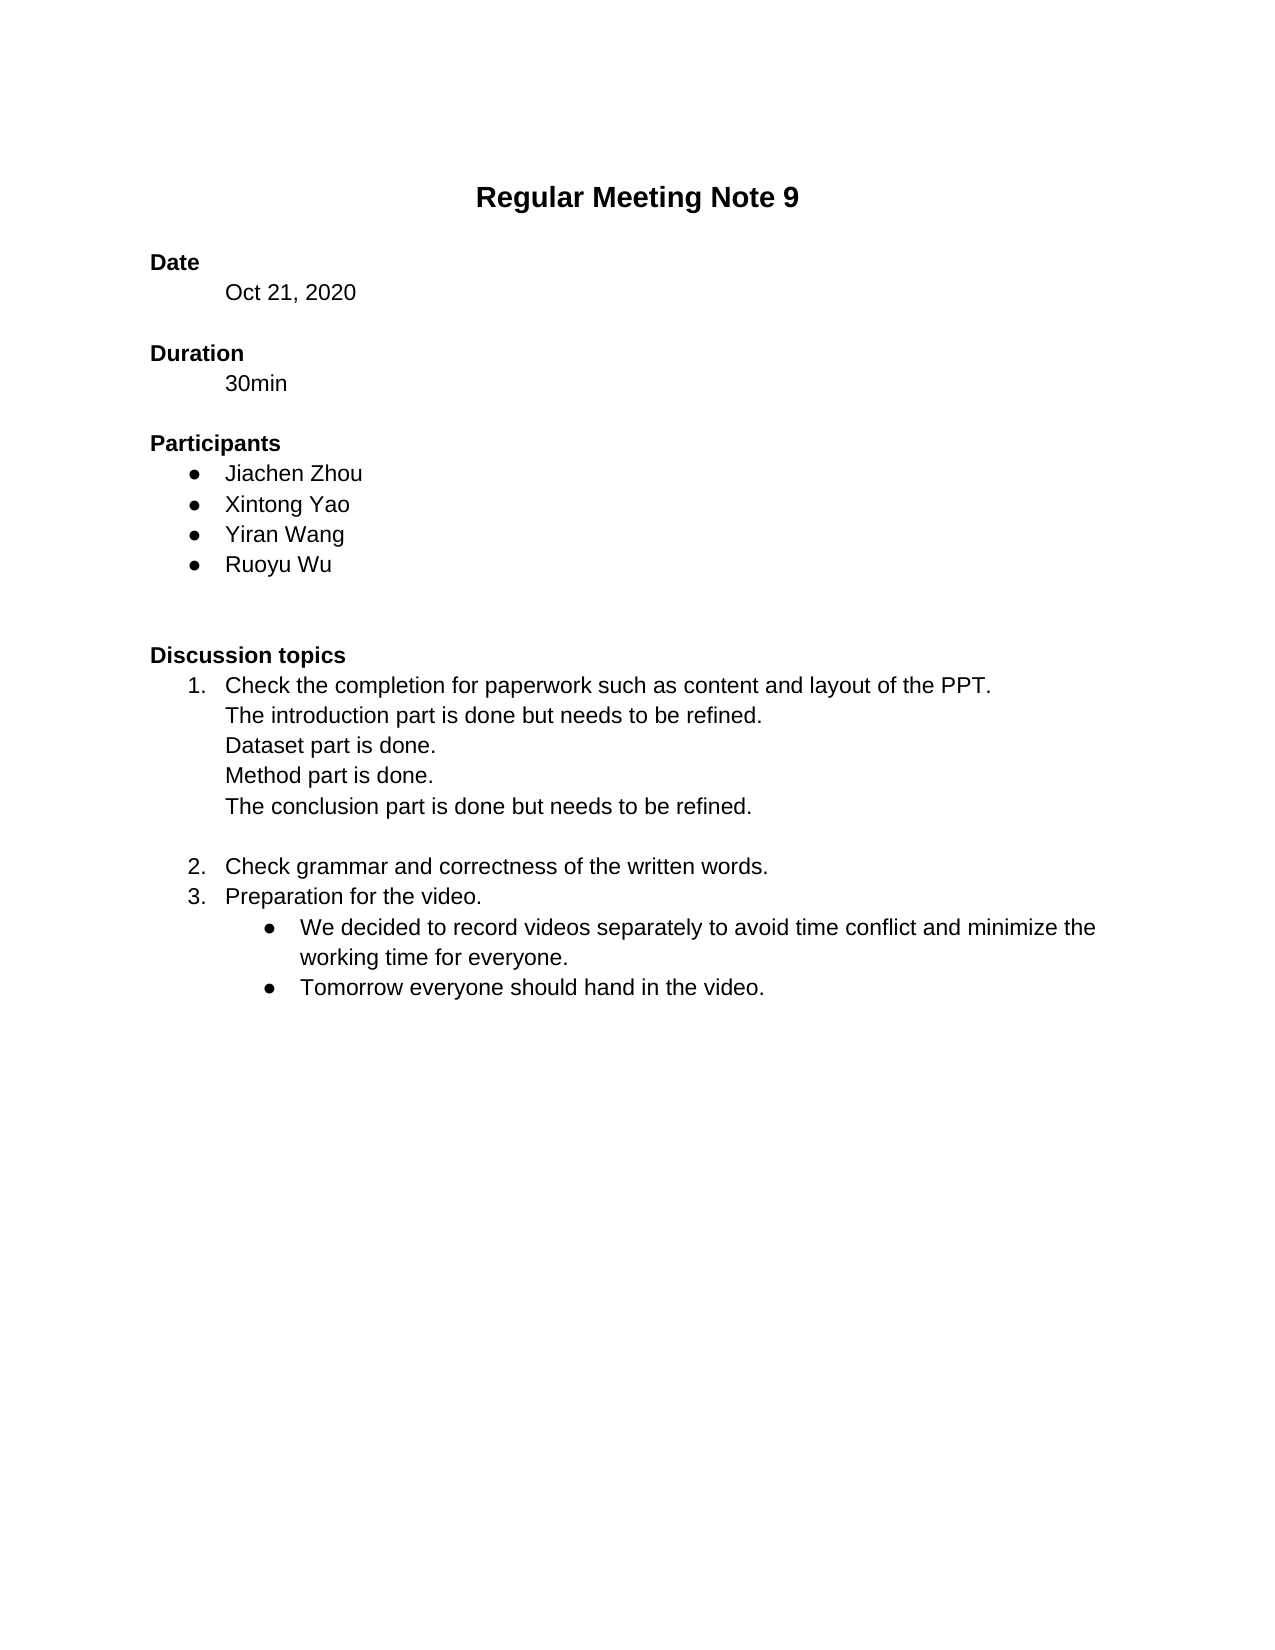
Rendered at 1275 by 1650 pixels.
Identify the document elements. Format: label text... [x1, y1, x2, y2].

list Preparation for the video. [187, 883, 1125, 910]
text Participants [150, 430, 1125, 457]
list Ruoyu Wu [187, 551, 1125, 577]
list Check the completion for paperwork such as content and layout of the PPT. [187, 672, 1125, 698]
text 30min [150, 370, 1125, 396]
text Oct 21, 2020 [150, 279, 1125, 306]
text Date [150, 249, 1125, 275]
text Dataset part is done. [225, 732, 1125, 759]
list Check grammar and correctness of the written words. [187, 853, 1125, 879]
list We decided to record videos separately to avoid time conflict and minimize the working time for everyone. [262, 913, 1125, 970]
text Regular Meeting Note 9 [150, 180, 1125, 214]
text The conclusion part is done but needs to be refined. [225, 793, 1125, 819]
text Discussion topics [150, 642, 1125, 668]
list Yiran Wang [187, 521, 1125, 547]
list Xintong Yao [187, 491, 1125, 517]
text Method part is done. [225, 762, 1125, 789]
list Jiachen Zhou [187, 460, 1125, 487]
text Duration [150, 339, 1125, 366]
list Tomorrow everyone should hand in the video. [262, 974, 1125, 1000]
text The introduction part is done but needs to be refined. [225, 702, 1125, 728]
